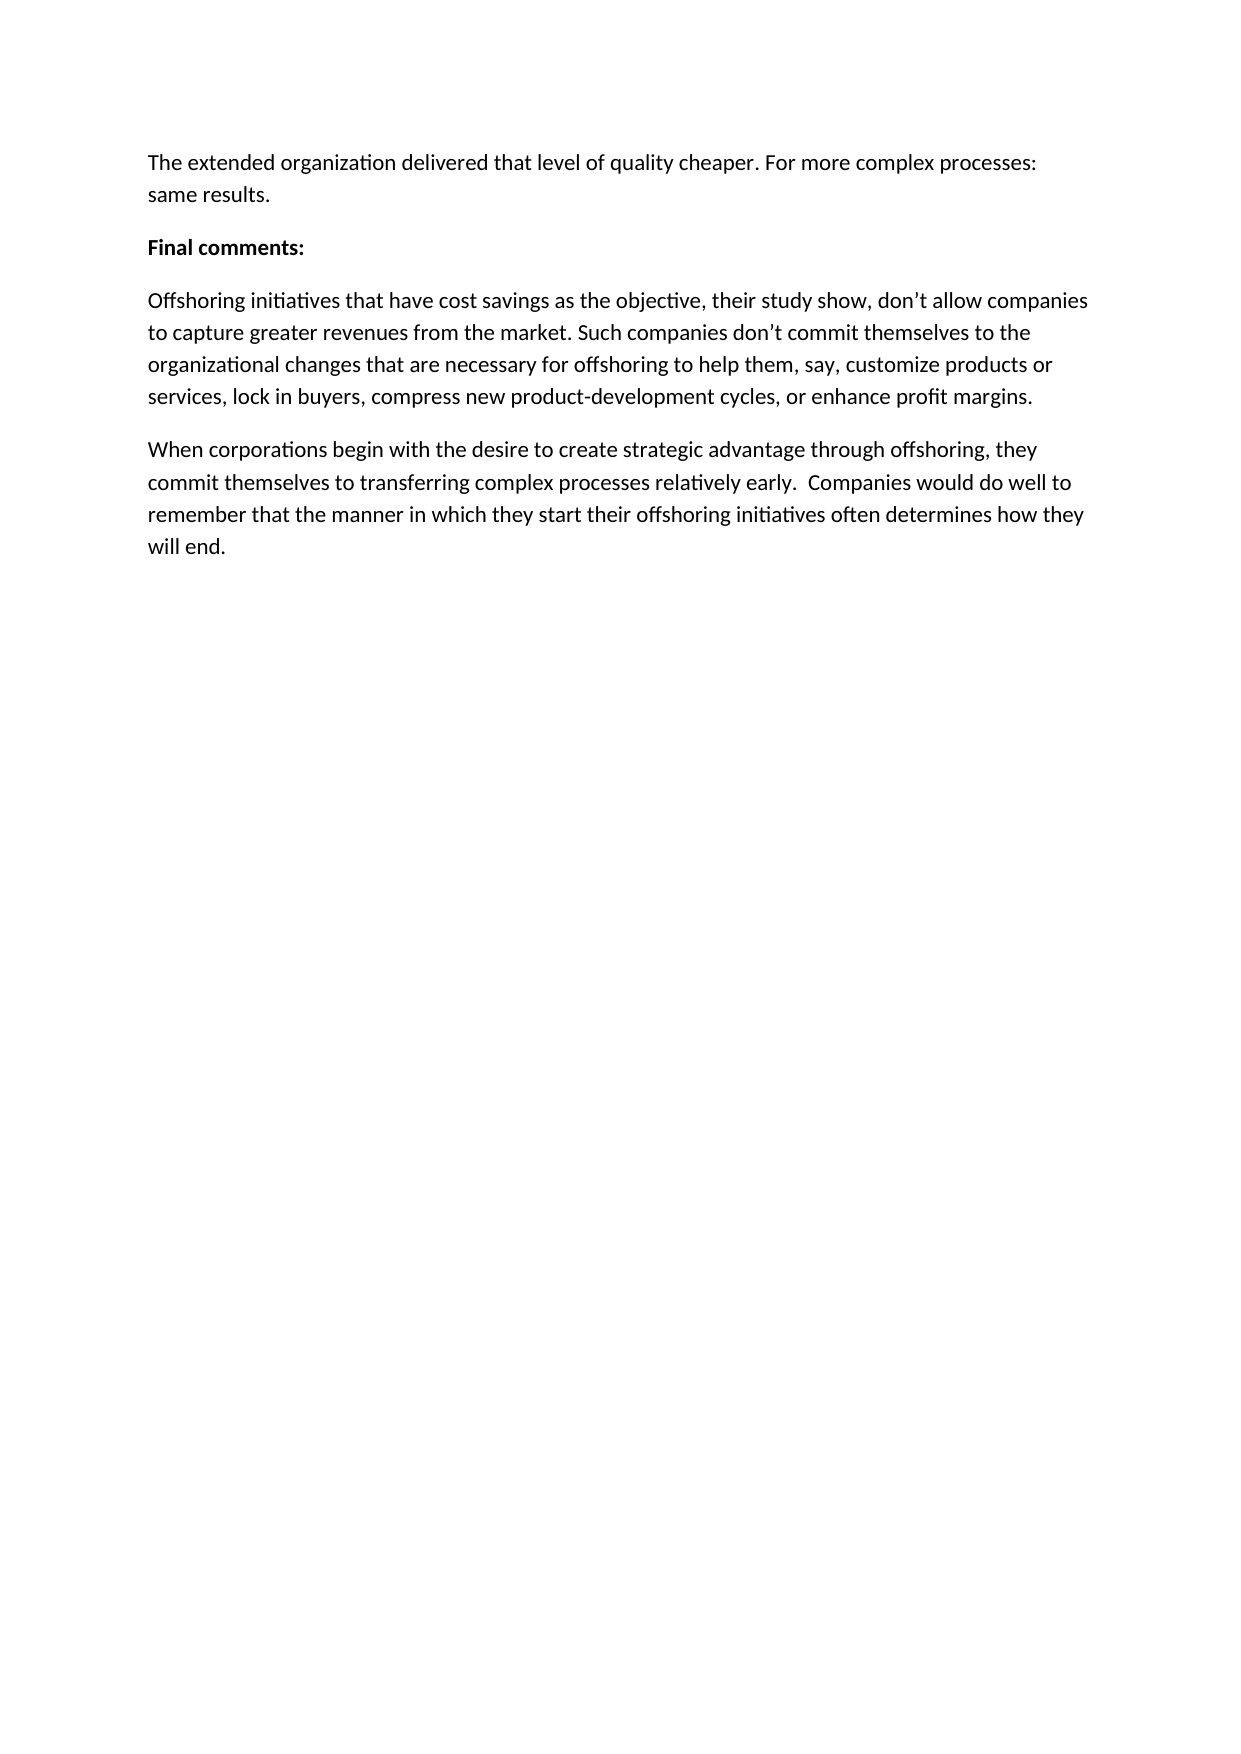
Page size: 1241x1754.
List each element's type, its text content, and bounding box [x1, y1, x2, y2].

text When corporations begin with the desire to create strategic advantage through offshoring, they commit themselves to transferring complex processes relatively early. Companies would do well to remember that the manner in which they start their offshoring initiatives often determines how they will end. [148, 435, 1093, 560]
text The extended organization delivered that level of quality cheaper. For more complex processes: same results. [148, 148, 1093, 208]
text Final comments: [148, 233, 1093, 261]
text Offshoring initiatives that have cost savings as the objective, their study show, don’t allow companies to capture greater revenues from the market. Such companies don’t commit themselves to the organizational changes that are necessary for offshoring to help them, say, customize products or services, lock in buyers, compress new product-development cycles, or enhance profit margins. [148, 286, 1093, 410]
